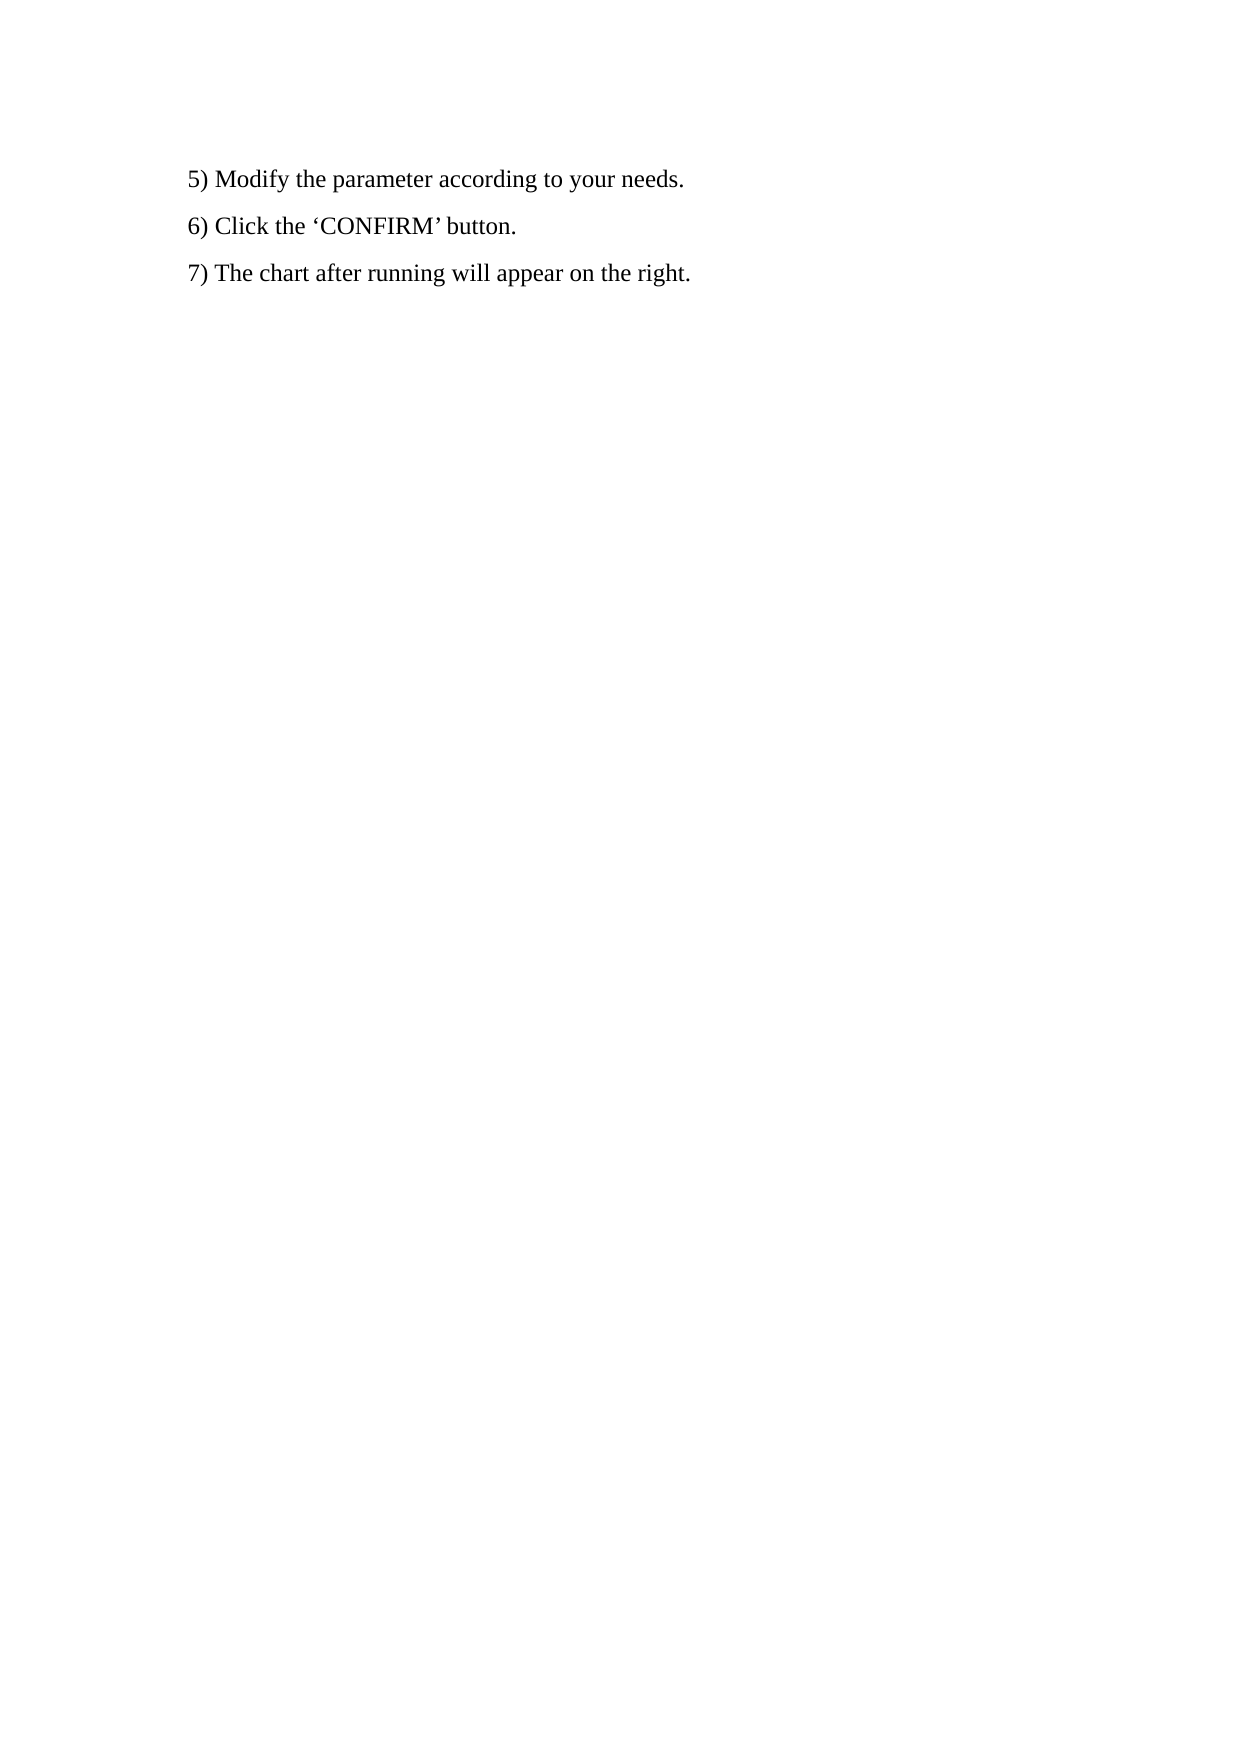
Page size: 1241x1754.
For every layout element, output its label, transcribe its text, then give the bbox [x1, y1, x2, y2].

text 6) Click the ‘CONFIRM’ button. [187, 209, 1053, 241]
text 7) The chart after running will appear on the right. [187, 256, 1053, 288]
text 5) Modify the parameter according to your needs. [187, 162, 1053, 194]
